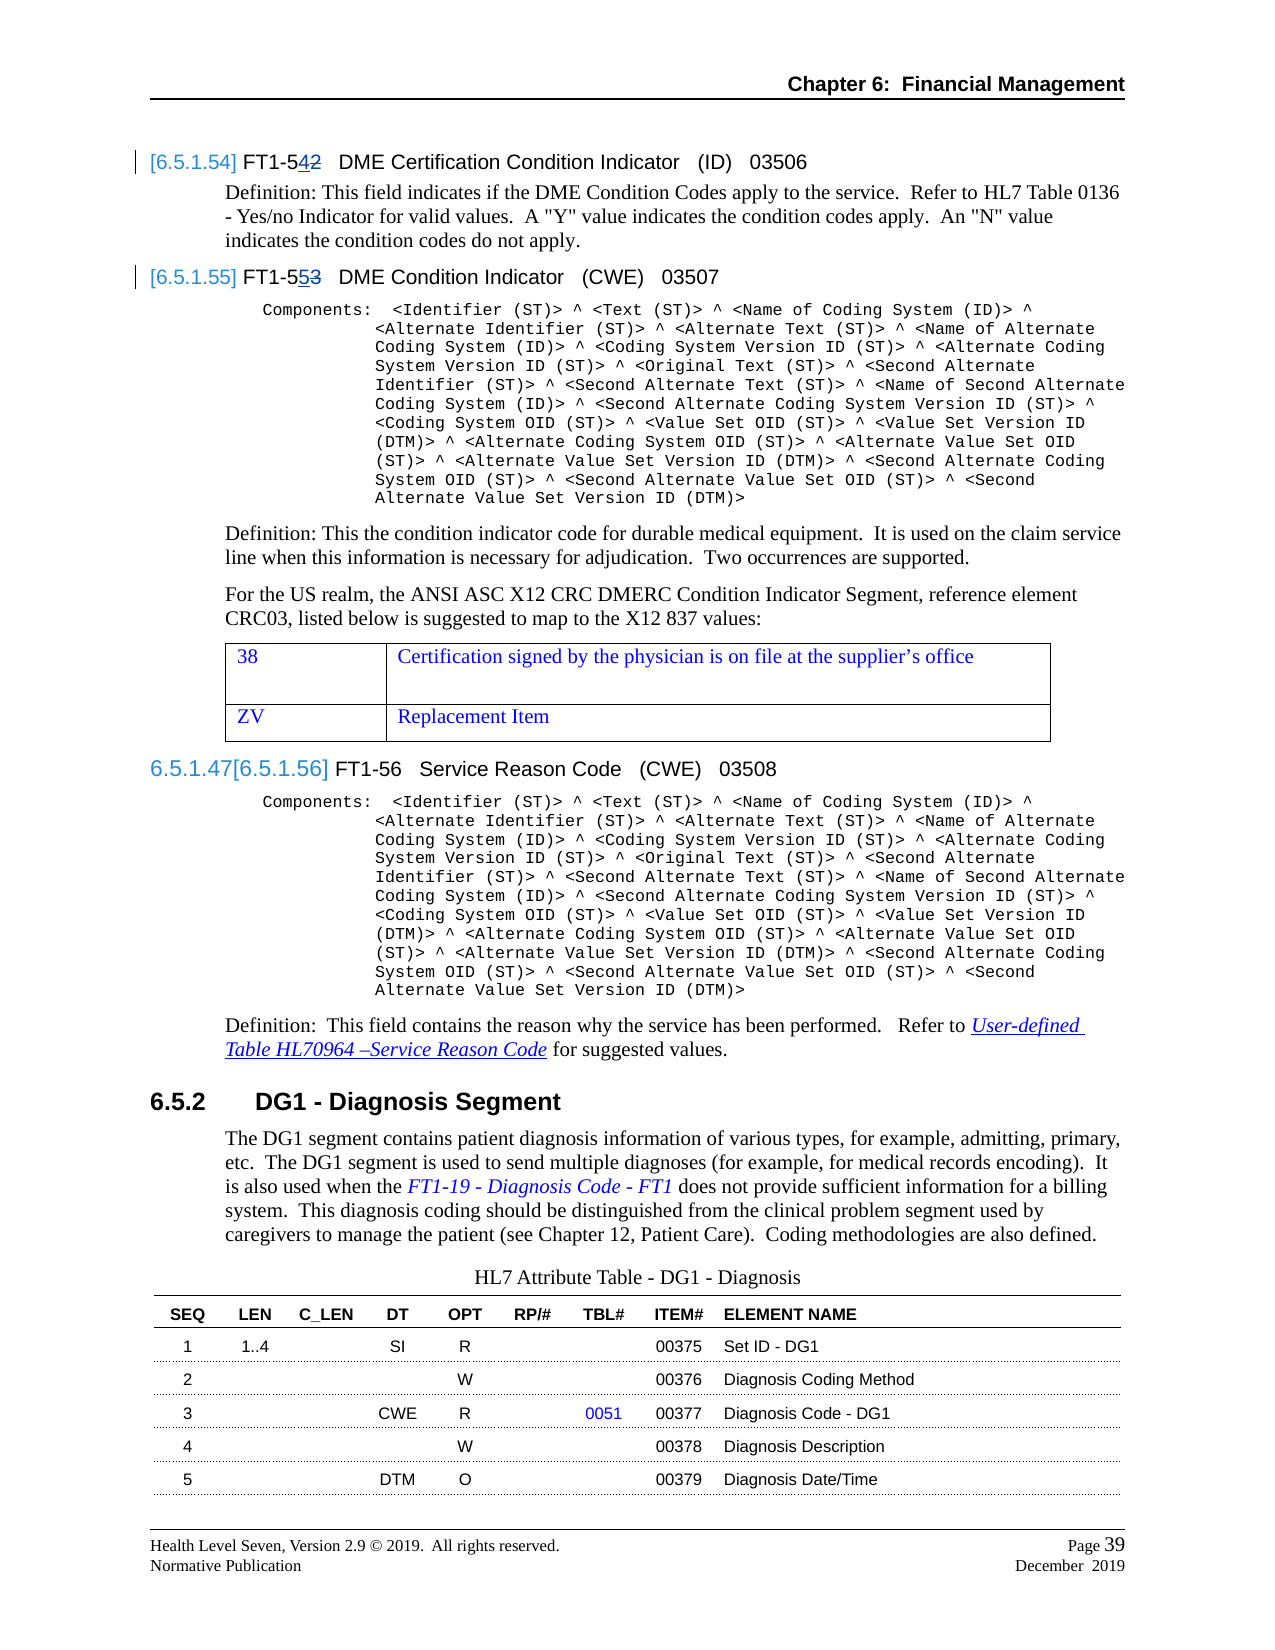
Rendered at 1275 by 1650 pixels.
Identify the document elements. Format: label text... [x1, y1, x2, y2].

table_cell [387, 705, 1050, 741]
text Definition: This field indicates if the DME Condition Codes apply to the service. Refer to HL7 Table 0136 - Yes/no Indicator for valid values. A "Y" value indicates the condition codes apply. An "N" value indicates the condition codes do not apply. [225, 180, 1125, 252]
text For the US realm, the ANSI ASC X12 CRC DMERC Condition Indicator Segment, reference element CRC03, listed below is suggested to map to the X12 837 values: [225, 582, 1125, 630]
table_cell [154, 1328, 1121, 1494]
subtitle FT1-5 DME Condition Indicator (CWE) 03507 [150, 265, 1125, 289]
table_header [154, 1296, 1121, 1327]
subtitle FT1-56 Service Reason Code (CWE) 03508 [150, 754, 1125, 781]
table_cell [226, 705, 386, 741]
subtitle DG1 - Diagnosis Segment [150, 1086, 1125, 1115]
text Definition: This the condition indicator code for durable medical equipment. It is used on the claim service line when this information is necessary for adjudication. Two occurrences are supported. [225, 521, 1125, 569]
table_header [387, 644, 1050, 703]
text Definition: This field contains the reason why the service has been performed. Refer to User-defined Table HL70964 –Service Reason Code for suggested values. [225, 1013, 1125, 1061]
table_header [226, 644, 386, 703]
text HL7 Attribute Table - DG1 - Diagnosis [150, 1265, 1125, 1289]
text The DG1 segment contains patient diagnosis information of various types, for example, admitting, primary, etc. The DG1 segment is used to send multiple diagnoses (for example, for medical records encoding). It is also used when the FT1-19 - Diagnosis Code - FT1 does not provide sufficient information for a billing system. This diagnosis coding should be distinguished from the clinical problem segment used by caregivers to manage the patient (see Chapter 12, Patient Care). Coding methodologies are also defined. [225, 1126, 1125, 1246]
subtitle FT1-5 DME Certification Condition Indicator (ID) 03506 [150, 150, 1125, 174]
